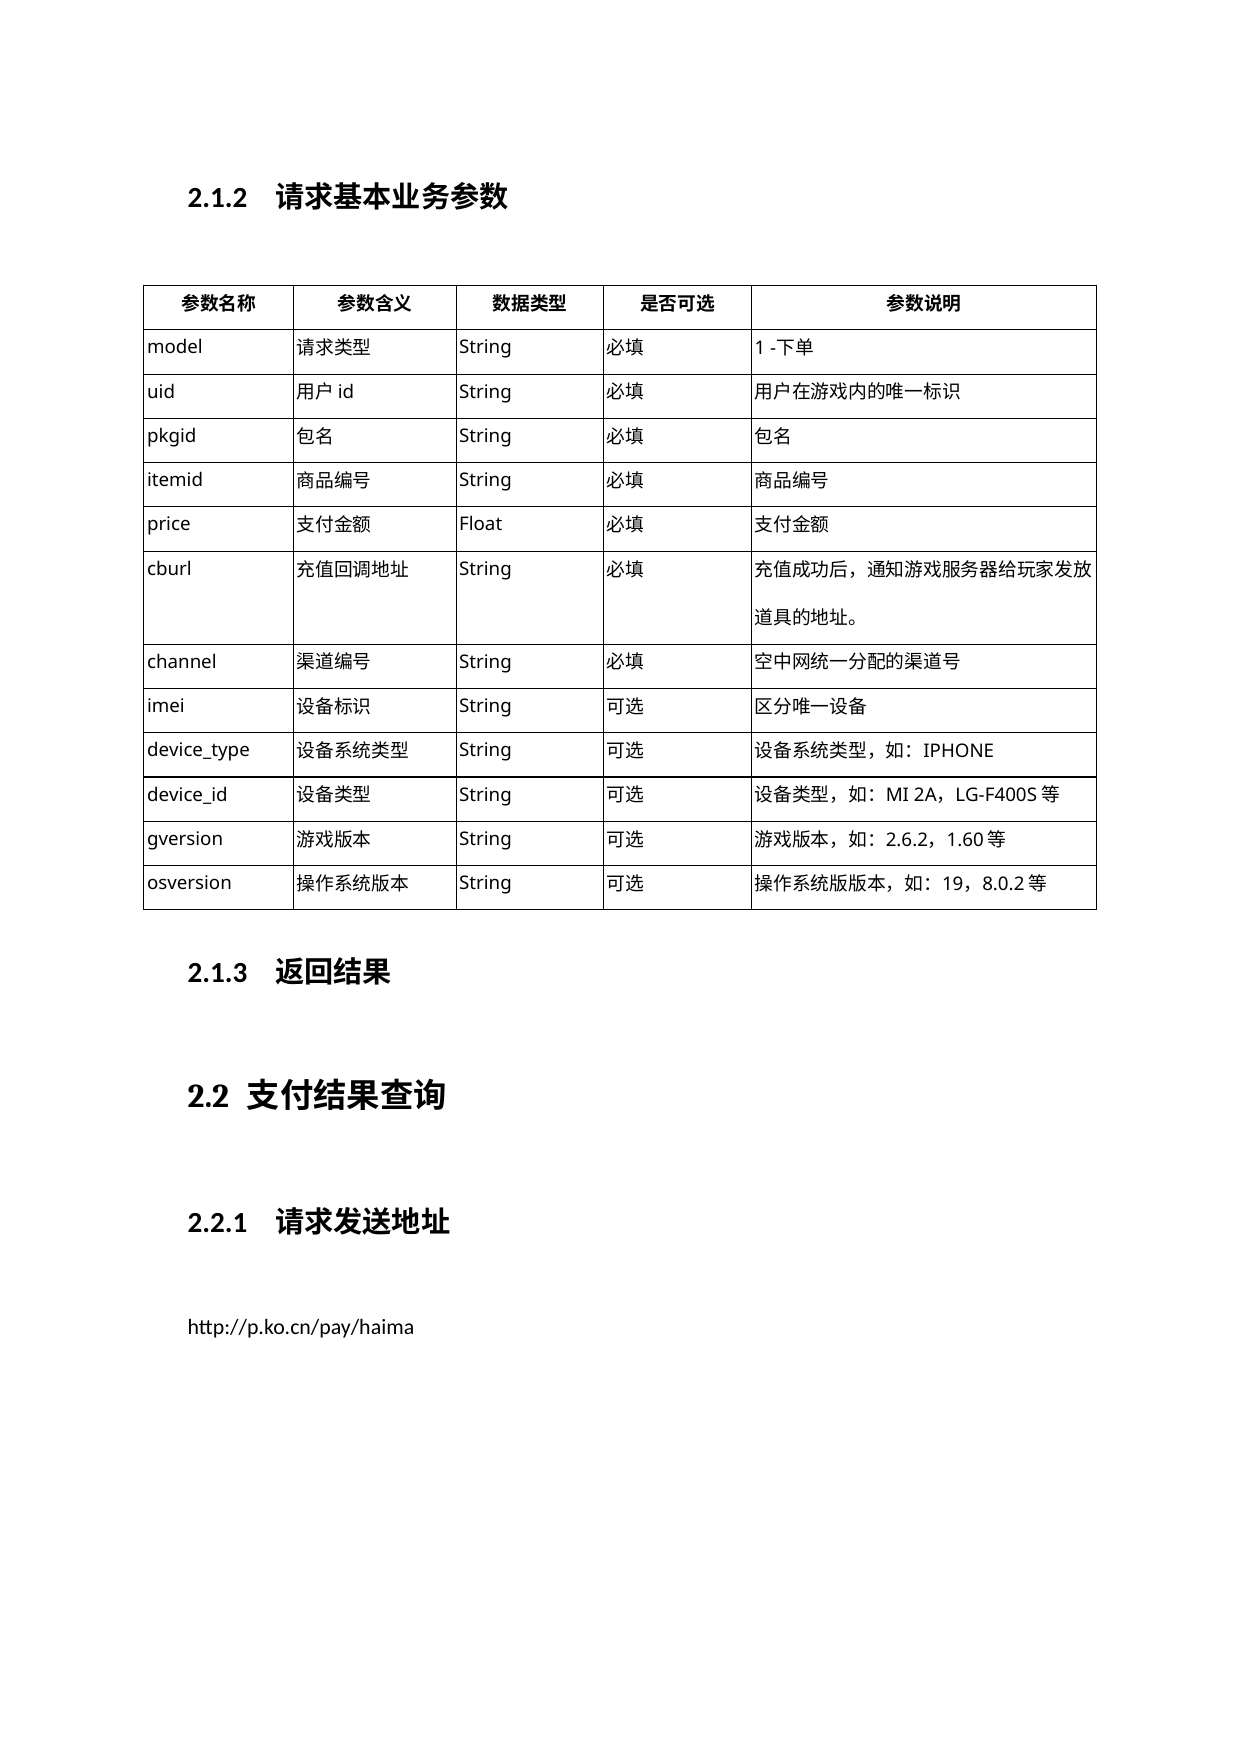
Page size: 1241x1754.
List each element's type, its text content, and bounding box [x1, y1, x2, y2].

table_cell String [457, 375, 603, 418]
table_cell osversion [144, 866, 293, 909]
table_cell uid [144, 375, 293, 418]
table_cell device_id [144, 778, 293, 821]
table_cell 必填 [604, 419, 751, 462]
table_cell 商品编号 [294, 463, 456, 506]
subtitle 请求发送地址 [187, 1187, 1053, 1252]
text http://p.ko.cn/pay/haima [187, 1310, 1053, 1343]
table_header 参数说明 [752, 286, 1096, 329]
table_cell 可选 [604, 822, 751, 865]
table_cell 1 -下单 [752, 330, 1096, 373]
table_cell cburl [144, 552, 293, 643]
table_cell model [144, 330, 293, 373]
table_cell price [144, 507, 293, 551]
table_cell 必填 [604, 330, 751, 373]
subtitle 支付结果查询 [187, 1060, 1053, 1125]
table_cell itemid [144, 463, 293, 506]
subtitle 请求基本业务参数 [187, 162, 1053, 227]
table_cell 操作系统版版本，如：19，8.0.2等 [752, 866, 1096, 909]
table_cell String [457, 866, 603, 909]
table_cell 包名 [294, 419, 456, 462]
table_cell 必填 [604, 507, 751, 551]
table_cell 必填 [604, 552, 751, 643]
table_cell 游戏版本，如：2.6.2，1.60等 [752, 822, 1096, 865]
table_cell String [457, 733, 603, 776]
table_cell String [457, 689, 603, 732]
table_cell 必填 [604, 645, 751, 688]
table_header 是否可选 [604, 286, 751, 329]
table_cell 操作系统版本 [294, 866, 456, 909]
table_cell 可选 [604, 866, 751, 909]
table_cell 充值成功后，通知游戏服务器给玩家发放道具的地址。 [752, 552, 1096, 643]
table_cell String [457, 330, 603, 373]
table_header 参数含义 [294, 286, 456, 329]
table_cell imei [144, 689, 293, 732]
table_cell 可选 [604, 733, 751, 776]
table_cell 渠道编号 [294, 645, 456, 688]
table_cell 设备类型 [294, 778, 456, 821]
table_cell 商品编号 [752, 463, 1096, 506]
table_cell 用户在游戏内的唯一标识 [752, 375, 1096, 418]
table_cell String [457, 552, 603, 643]
table_cell 必填 [604, 375, 751, 418]
table_cell 设备标识 [294, 689, 456, 732]
table_cell 设备系统类型，如：IPHONE [752, 733, 1096, 776]
table_cell gversion [144, 822, 293, 865]
table_cell 可选 [604, 689, 751, 732]
table_cell pkgid [144, 419, 293, 462]
table_cell 支付金额 [294, 507, 456, 551]
table_cell 游戏版本 [294, 822, 456, 865]
subtitle 返回结果 [187, 937, 1053, 1002]
table_cell String [457, 645, 603, 688]
table_cell 用户id [294, 375, 456, 418]
table_cell String [457, 778, 603, 821]
table_cell 包名 [752, 419, 1096, 462]
table_header 参数名称 [144, 286, 293, 329]
table_header 数据类型 [457, 286, 603, 329]
table_cell 可选 [604, 778, 751, 821]
table_cell 区分唯一设备 [752, 689, 1096, 732]
table_cell channel [144, 645, 293, 688]
table_cell device_type [144, 733, 293, 776]
table_cell 设备类型，如：MI 2A，LG-F400S等 [752, 778, 1096, 821]
table_cell 必填 [604, 463, 751, 506]
table_cell String [457, 419, 603, 462]
table_cell 请求类型 [294, 330, 456, 373]
table_cell 支付金额 [752, 507, 1096, 551]
table_cell Float [457, 507, 603, 551]
table_cell String [457, 822, 603, 865]
table_cell 设备系统类型 [294, 733, 456, 776]
table_cell 空中网统一分配的渠道号 [752, 645, 1096, 688]
table_cell String [457, 463, 603, 506]
table_cell 充值回调地址 [294, 552, 456, 643]
